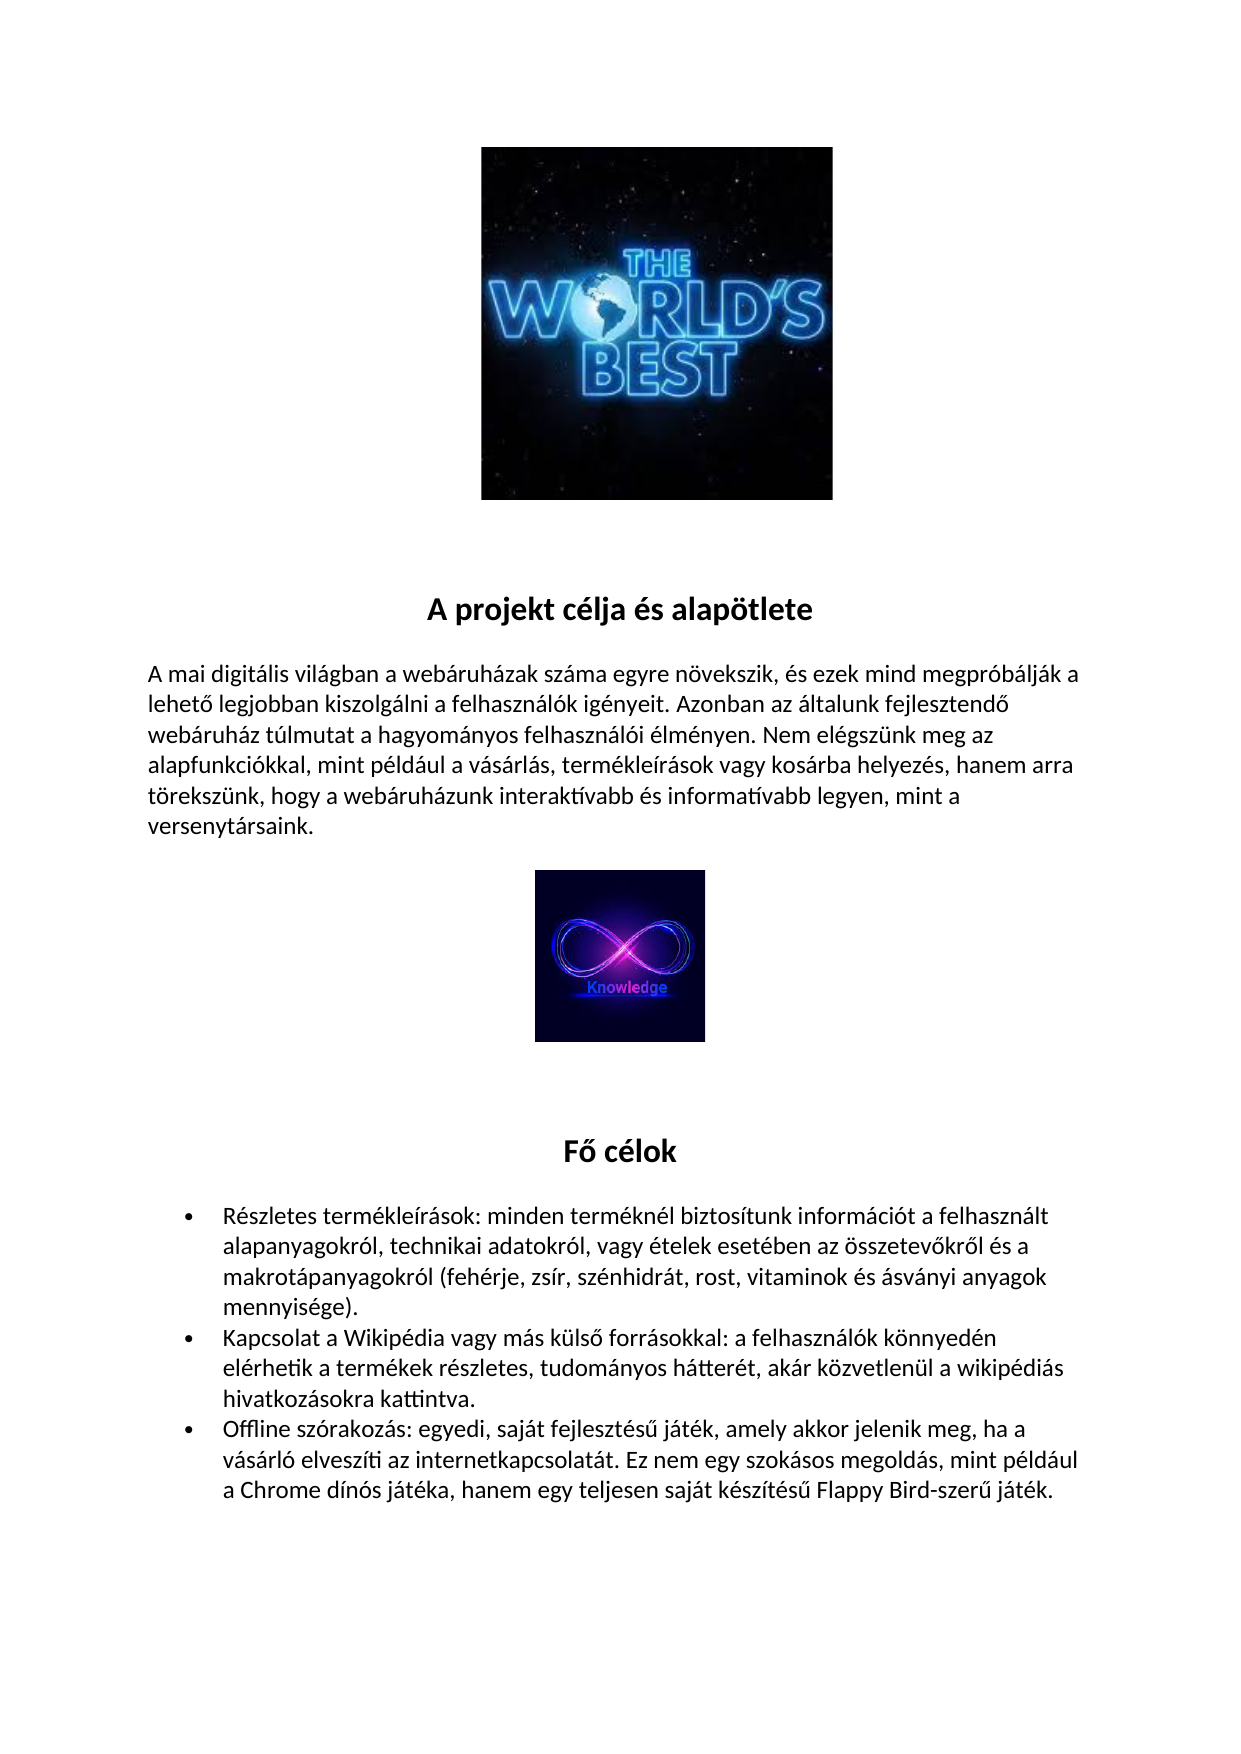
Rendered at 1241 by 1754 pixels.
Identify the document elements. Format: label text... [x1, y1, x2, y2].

text A projekt célja és alapötlete [148, 588, 1093, 629]
list Részletes termékleírások: minden terméknél biztosítunk információt a felhasznált alapanyagokról, technikai adatokról, vagy ételek esetében az összetevőkről és a makrotápanyagokról (fehérje, zsír, szénhidrát, rost, vitaminok és ásványi anyagok mennyisége). [185, 1200, 1093, 1322]
text Fő célok [148, 1130, 1093, 1171]
picture [481, 147, 833, 500]
picture [535, 870, 706, 1042]
list Kapcsolat a Wikipédia vagy más külső forrásokkal: a felhasználók könnyedén elérhetik a termékek részletes, tudományos hátterét, akár közvetlenül a wikipédiás hivatkozásokra kattintva. [185, 1322, 1093, 1414]
list Offline szórakozás: egyedi, saját fejlesztésű játék, amely akkor jelenik meg, ha a vásárló elveszíti az internetkapcsolatát. Ez nem egy szokásos megoldás, mint például a Chrome dínós játéka, hanem egy teljesen saját készítésű Flappy Bird-szerű játék. [185, 1414, 1093, 1505]
text A mai digitális világban a webáruházak száma egyre növekszik, és ezek mind megpróbálják a lehető legjobban kiszolgálni a felhasználók igényeit. Azonban az általunk fejlesztendő webáruház túlmutat a hagyományos felhasználói élményen. Nem elégszünk meg az alapfunkciókkal, mint például a vásárlás, termékleírások vagy kosárba helyezés, hanem arra törekszünk, hogy a webáruházunk interaktívabb és informatívabb legyen, mint a versenytársaink. [148, 658, 1093, 841]
